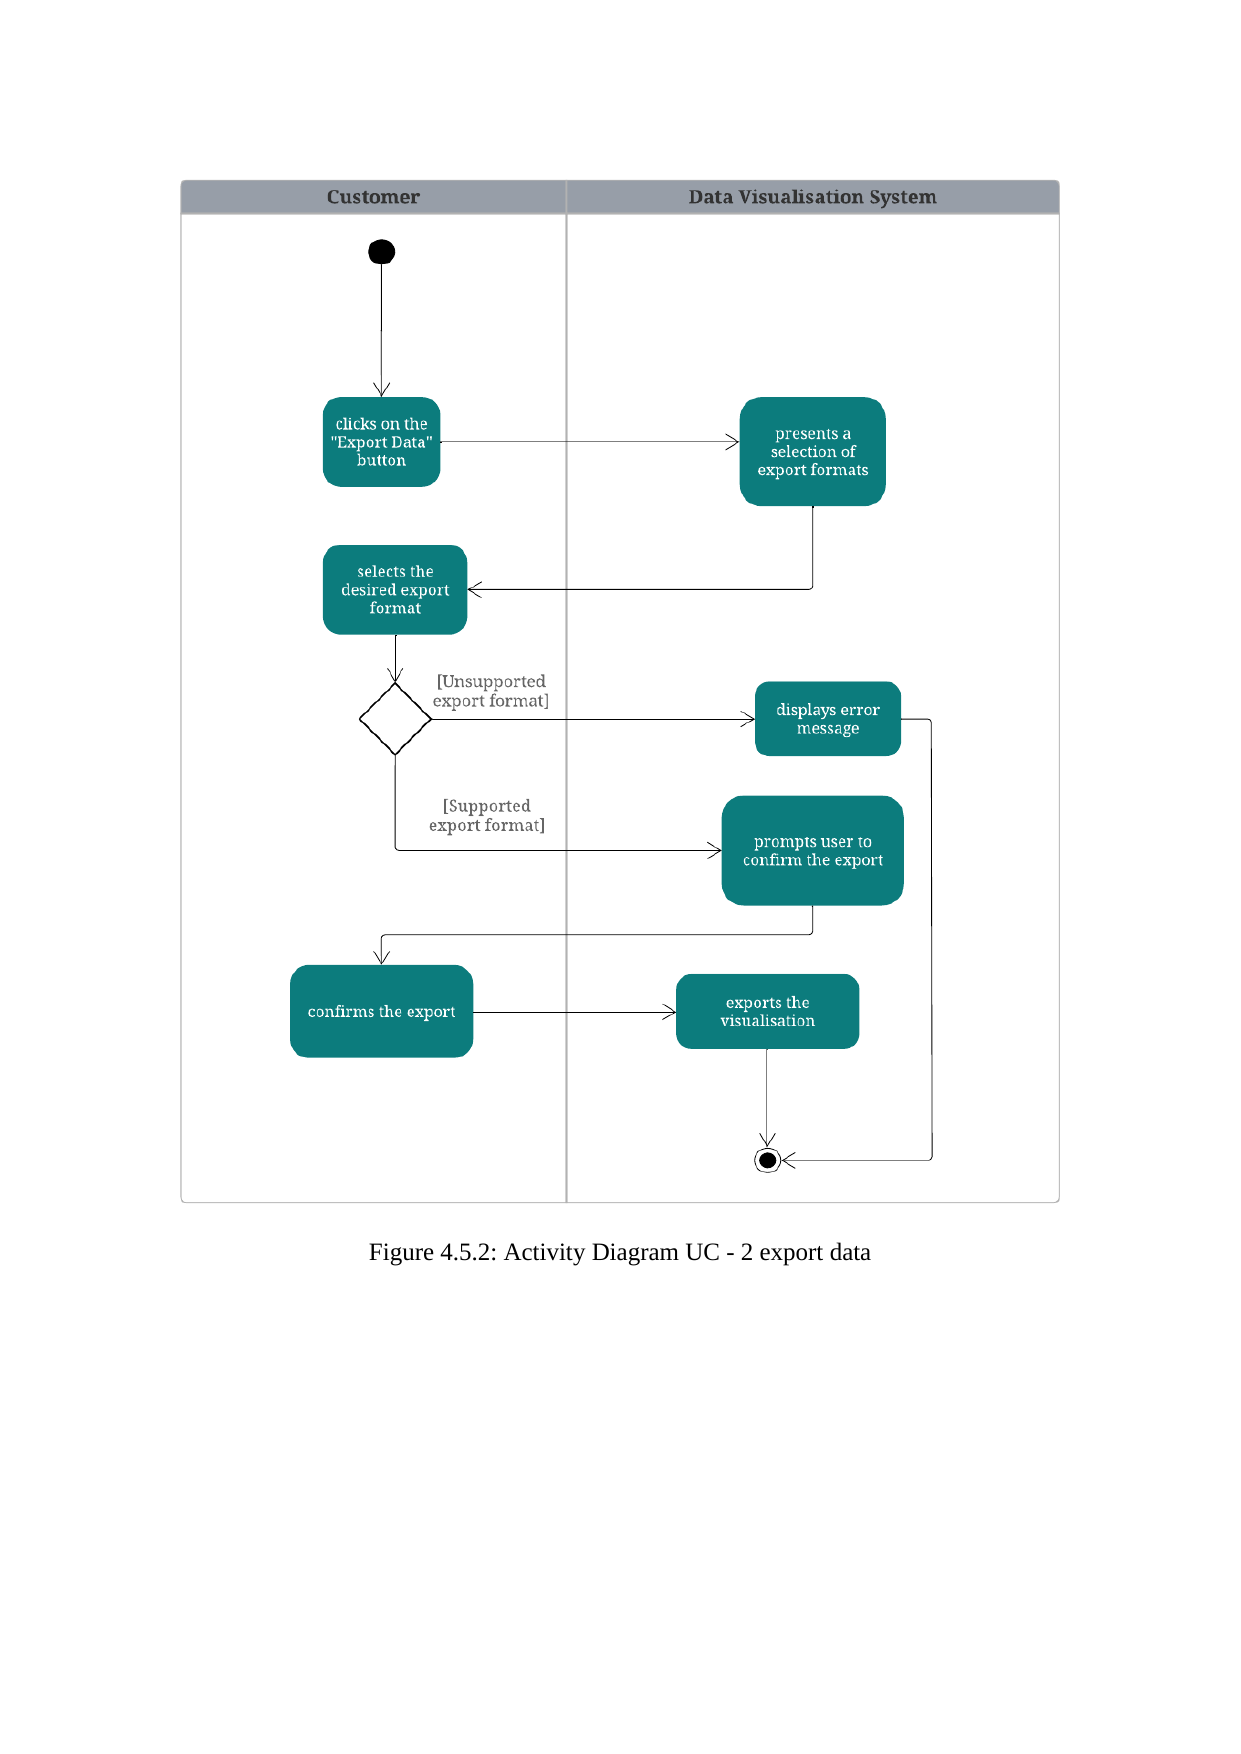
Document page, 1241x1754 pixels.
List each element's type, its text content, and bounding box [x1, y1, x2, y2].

picture [150, 150, 1091, 1234]
text Figure 4.5.2: Activity Diagram UC - 2 export data [150, 1237, 1090, 1266]
